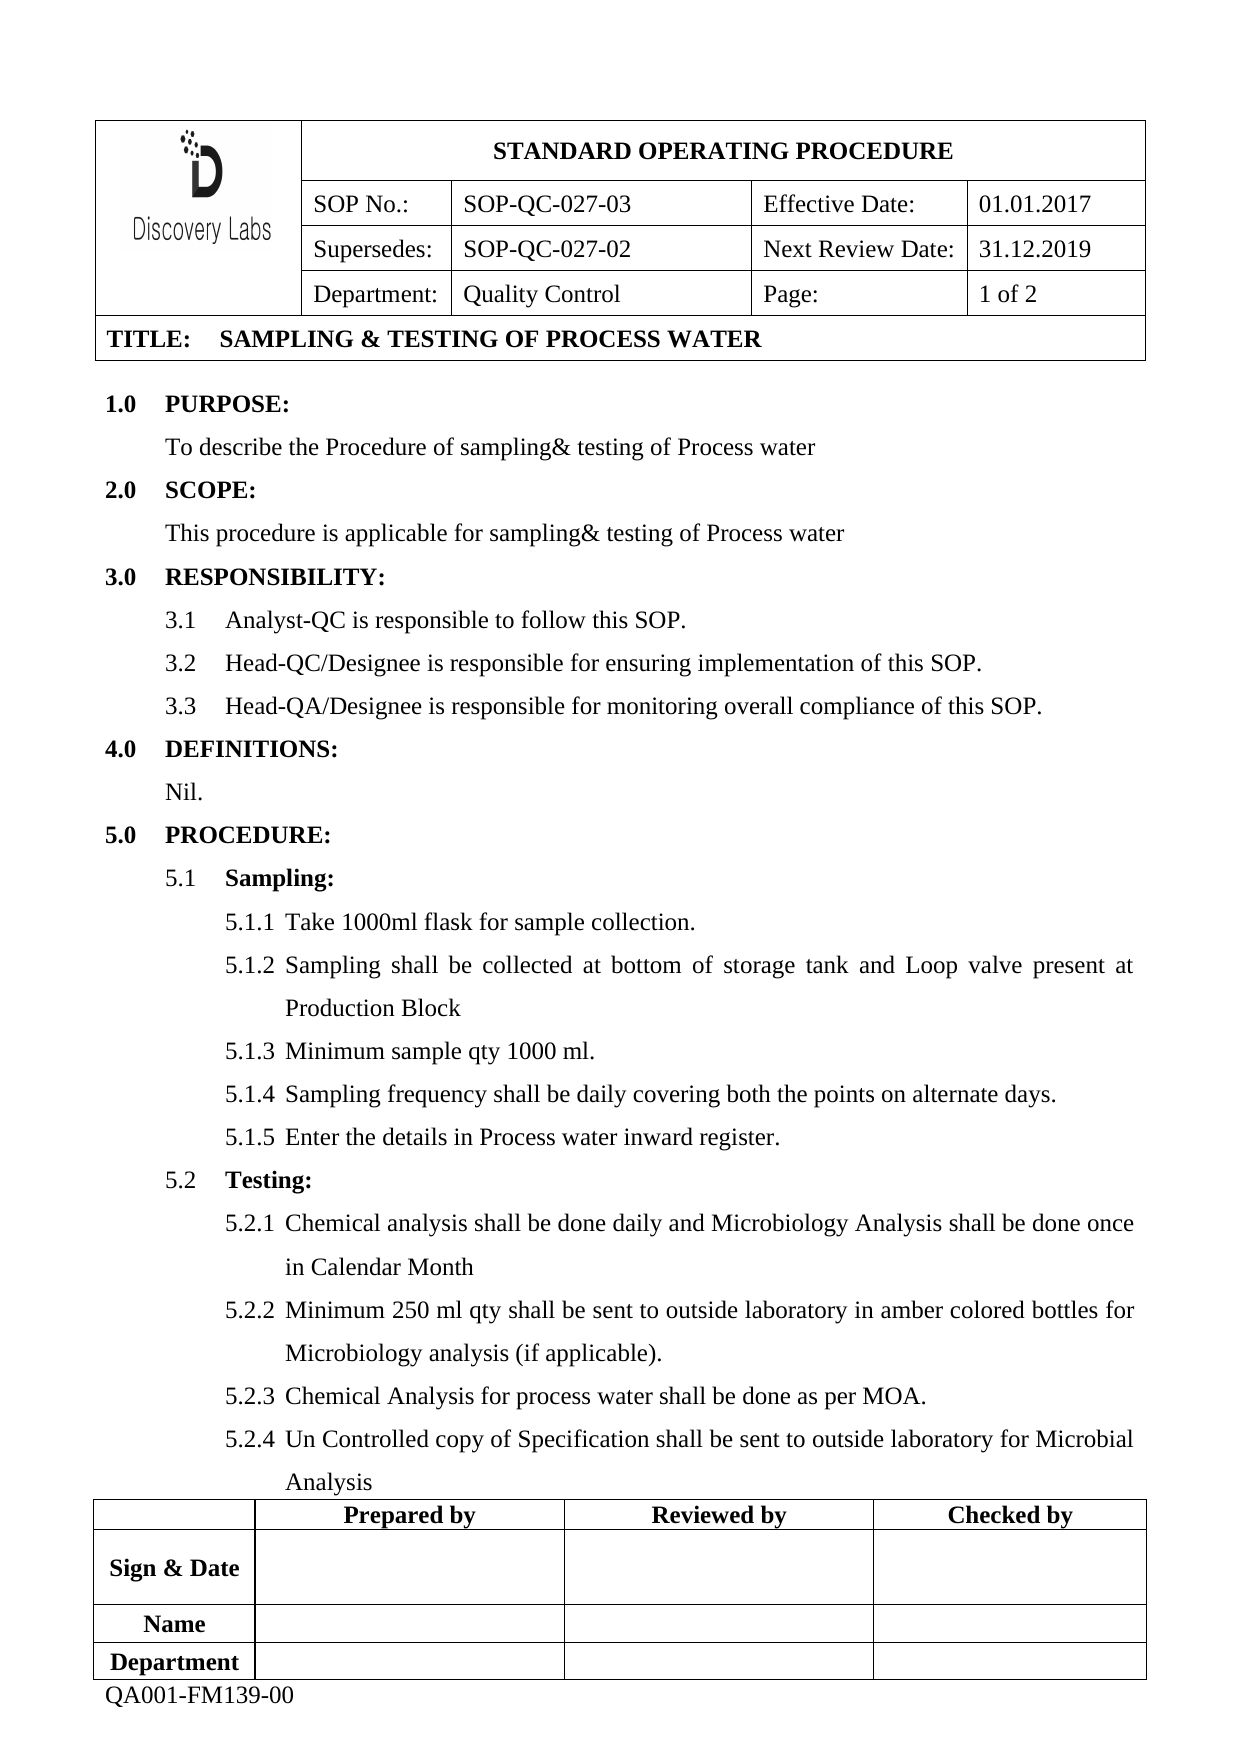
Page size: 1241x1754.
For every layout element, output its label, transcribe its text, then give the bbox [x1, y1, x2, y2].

list To describe the Procedure of sampling& testing of Process water [165, 432, 1135, 461]
list Enter the details in Process water inward register. [225, 1122, 1135, 1151]
list PROCEDURE: [105, 820, 1135, 849]
list Nil. [165, 777, 1135, 806]
list Un Controlled copy of Specification shall be sent to outside laboratory for Microbial Analysis [225, 1424, 1135, 1496]
list Sampling frequency shall be daily covering both the points on alternate days. [225, 1079, 1135, 1108]
list PURPOSE: [105, 389, 1135, 418]
list DEFINITIONS: [105, 734, 1135, 763]
list Chemical analysis shall be done daily and Microbiology Analysis shall be done once in Calendar Month [225, 1208, 1135, 1280]
list Testing: [165, 1165, 1135, 1194]
list Analyst-QC is responsible to follow this SOP. [165, 605, 1135, 633]
list Minimum 250 ml qty shall be sent to outside laboratory in amber colored bottles for Microbiology analysis (if applicable). [225, 1295, 1135, 1367]
list Chemical Analysis for process water shall be done as per MOA. [225, 1381, 1135, 1410]
list RESPONSIBILITY: [105, 562, 1135, 590]
list Head-QC/Designee is responsible for ensuring implementation of this SOP. [165, 648, 1135, 677]
list Minimum sample qty 1000 ml. [225, 1036, 1135, 1065]
list This procedure is applicable for sampling& testing of Process water [165, 518, 1135, 547]
list SCOPE: [105, 475, 1135, 504]
list Sampling: [165, 863, 1135, 892]
list Take 1000ml flask for sample collection. [225, 907, 1135, 935]
list Sampling shall be collected at bottom of storage tank and Loop valve present at Production Block [225, 950, 1135, 1022]
list Head-QA/Designee is responsible for monitoring overall compliance of this SOP. [165, 691, 1135, 720]
